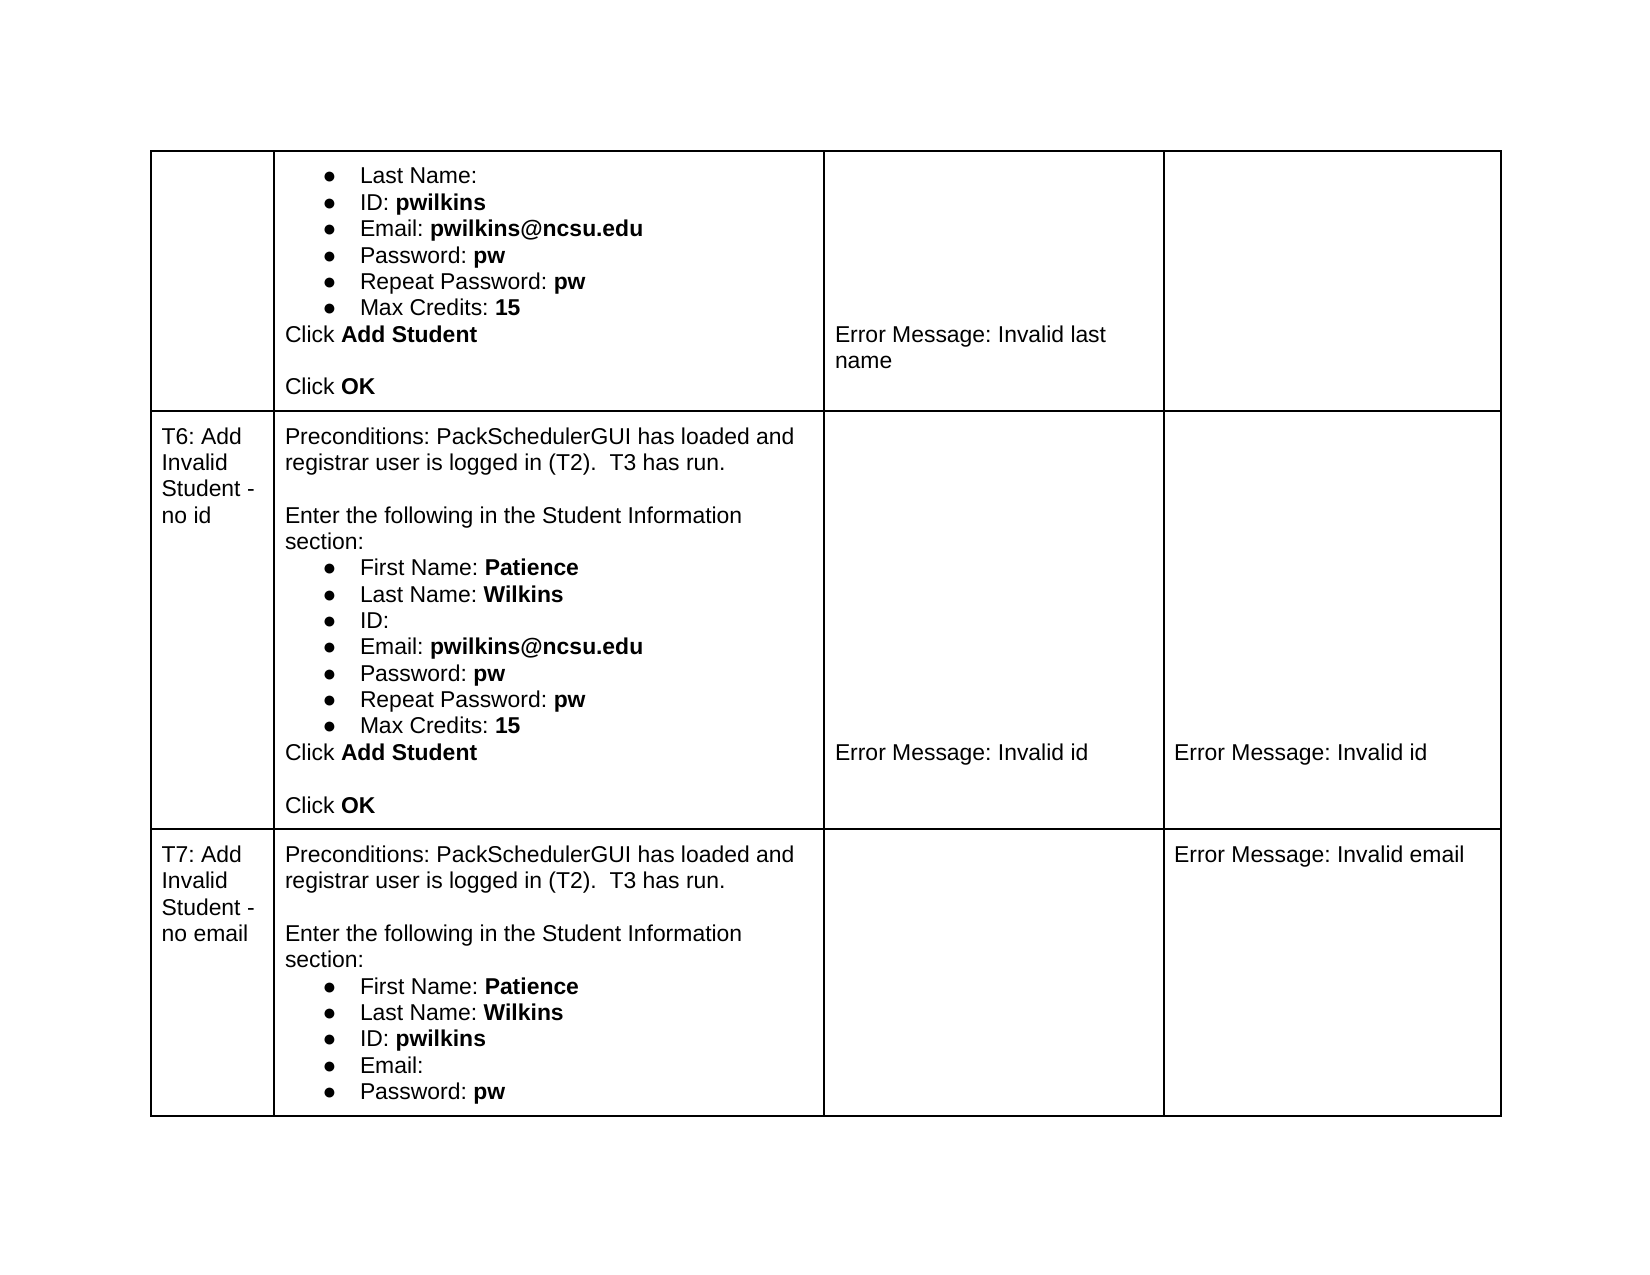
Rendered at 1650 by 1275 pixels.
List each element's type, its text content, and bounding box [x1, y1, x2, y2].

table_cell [1165, 152, 1500, 410]
table_cell Error Message: Invalid id [825, 412, 1163, 828]
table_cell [1165, 830, 1500, 1115]
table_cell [152, 152, 273, 410]
table_cell Error Message: Invalid id [1165, 412, 1500, 828]
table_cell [275, 152, 823, 410]
table_cell T6: Add Invalid Student - no id [152, 412, 273, 828]
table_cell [152, 830, 273, 1115]
table_cell Preconditions: PackSchedulerGUI has loaded and registrar user is logged in (T2). T3 has run. Enter the following in the Student Information section: First Name: Patience Last Name: Wilkins ID: Email: pwilkins@ncsu.edu Password: pw Repeat Password: pw Max Credits: 15 Click Add Student Click OK [275, 412, 823, 828]
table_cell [825, 152, 1163, 410]
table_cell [825, 830, 1163, 1115]
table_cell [275, 830, 823, 1115]
